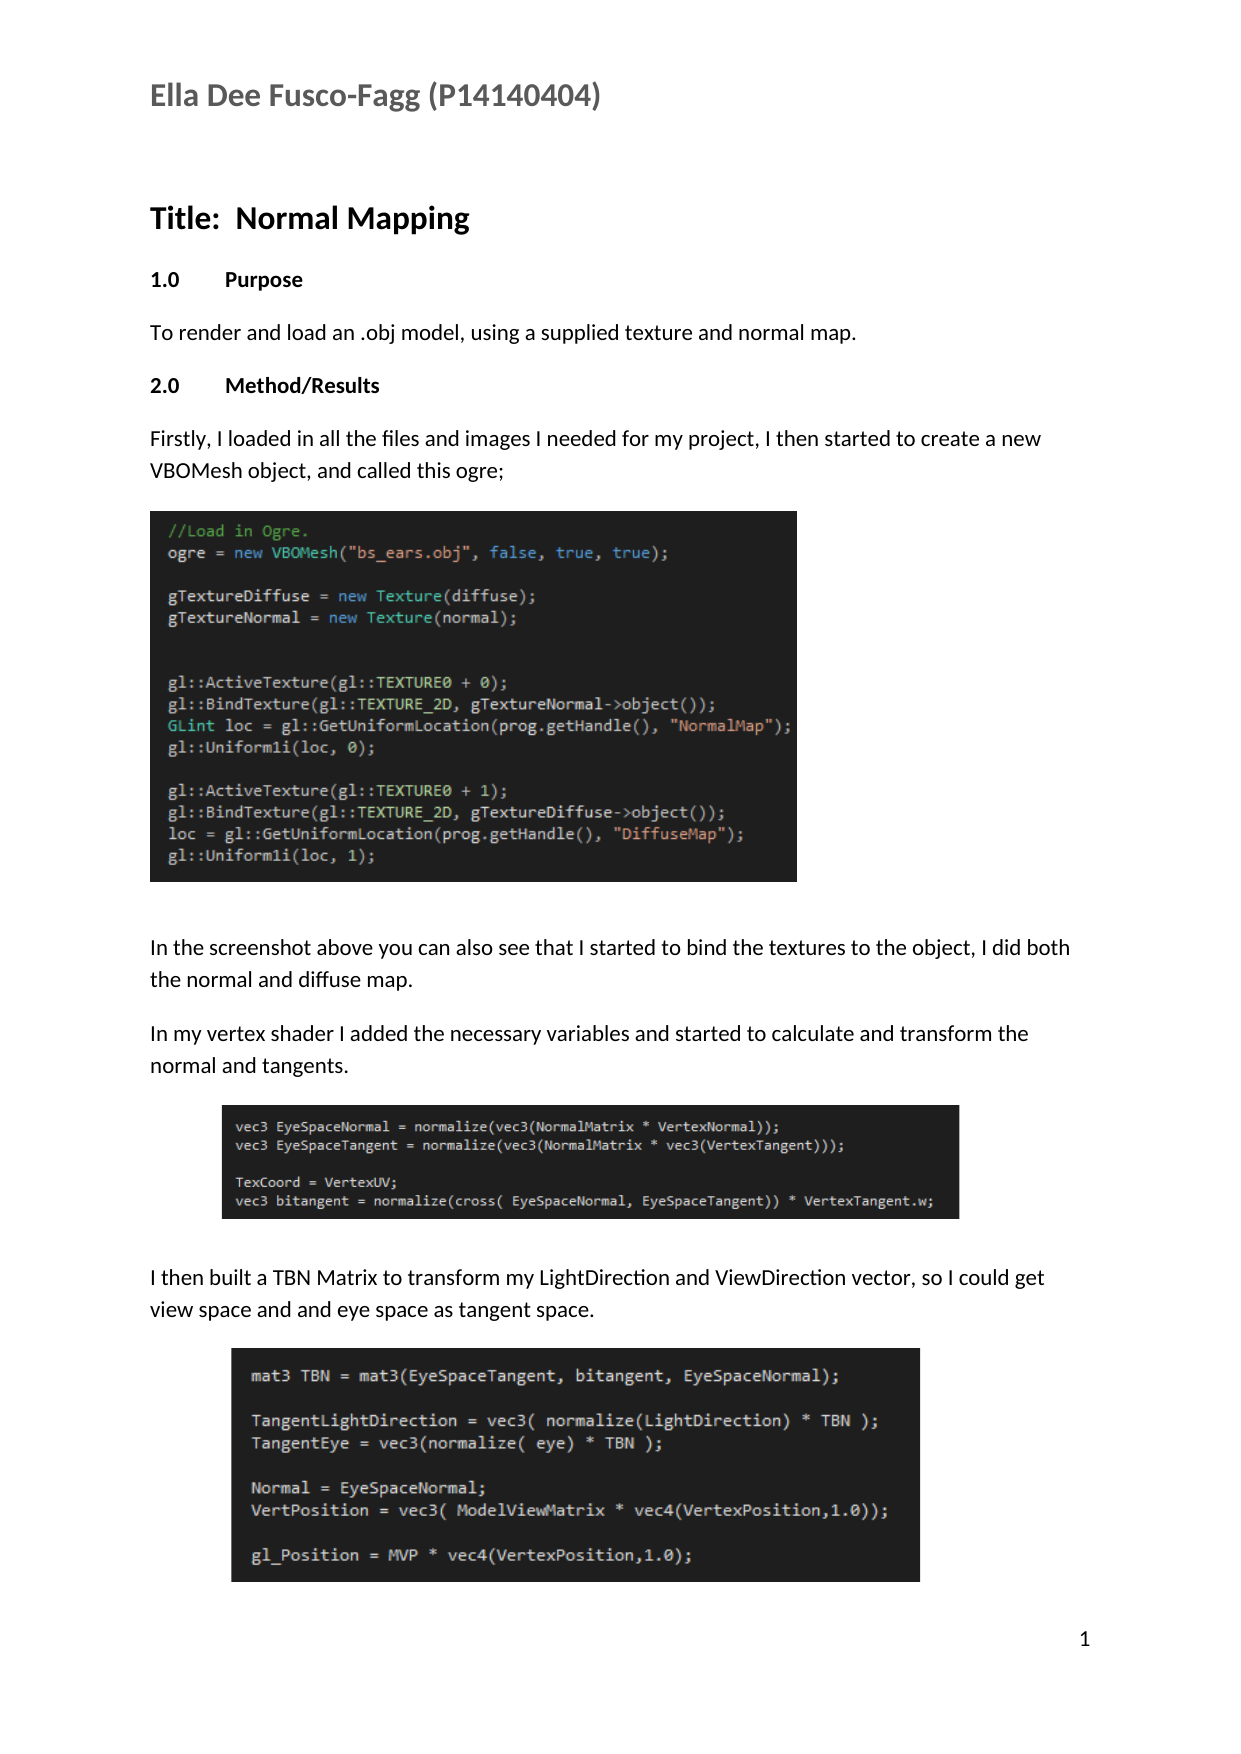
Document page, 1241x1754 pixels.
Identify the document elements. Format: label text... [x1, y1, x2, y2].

picture [231, 1348, 921, 1582]
text In my vertex shader I added the necessary variables and started to calculate and transform the normal and tangents. [150, 1019, 1090, 1079]
text 2.0 Method/Results [150, 371, 1090, 399]
text Title: Normal Mapping [150, 197, 1090, 238]
picture [221, 1105, 960, 1219]
text Firstly, I loaded in all the files and images I needed for my project, I then started to create a new VBOMesh object, and called this ogre; [150, 424, 1090, 484]
text I then built a TBN Matrix to transform my LightDirection and ViewDirection vector, so I could get view space and and eye space as tangent space. [150, 1263, 1090, 1323]
text To render and load an .obj model, using a supplied texture and normal map. [150, 318, 1090, 346]
text 1.0 Purpose [150, 265, 1090, 293]
text In the screenshot above you can also see that I started to bind the textures to the object, I did both the normal and diffuse map. [150, 933, 1090, 994]
picture [150, 511, 797, 882]
